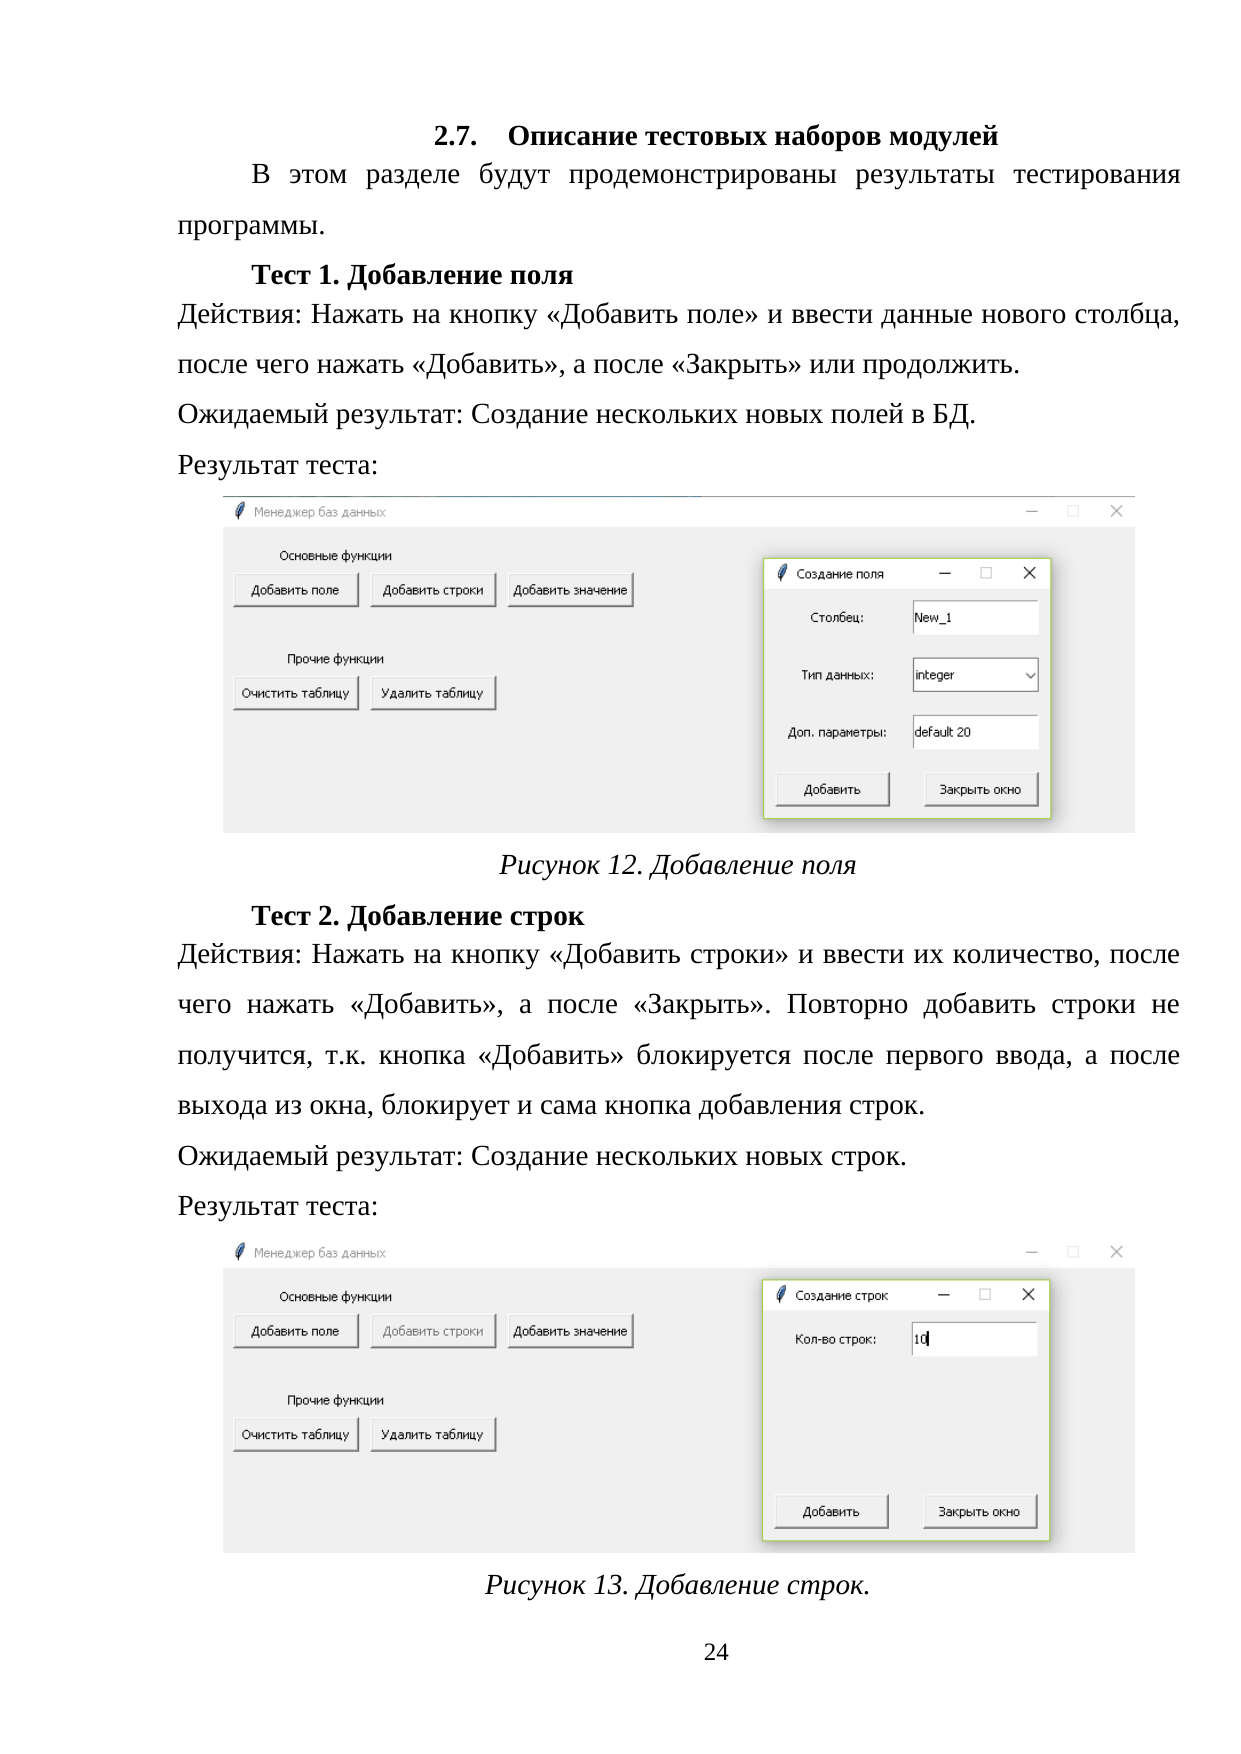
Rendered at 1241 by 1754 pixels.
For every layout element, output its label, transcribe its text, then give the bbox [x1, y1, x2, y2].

picture [223, 1238, 1135, 1553]
list Описание тестовых наборов модулей [251, 118, 1181, 152]
text Ожидаемый результат: Создание нескольких новых полей в БД. [177, 396, 1181, 430]
text В этом разделе будут продемонстрированы результаты тестирования программы. [177, 157, 1181, 241]
text Тест 2. Добавление строк [177, 898, 1181, 931]
text Результат теста: [177, 1188, 1181, 1221]
text Рисунок 13. Добавление строк. [177, 1567, 1181, 1600]
text Результат теста: [177, 447, 1181, 480]
text Действия: Нажать на кнопку «Добавить строки» и ввести их количество, после чего нажать «Добавить», а после «Закрыть». Повторно добавить строки не получится, т.к. кнопка «Добавить» блокируется после первого ввода, а после выхода из окна, блокирует и сама кнопка добавления строк. [177, 936, 1181, 1121]
text Действия: Нажать на кнопку «Добавить поле» и ввести данные нового столбца, после чего нажать «Добавить», а после «Закрыть» или продолжить. [177, 296, 1181, 380]
text Рисунок 12. Добавление поля [177, 847, 1181, 881]
text Тест 1. Добавление поля [177, 257, 1181, 291]
text Ожидаемый результат: Создание нескольких новых строк. [177, 1138, 1181, 1171]
picture [223, 496, 1135, 833]
